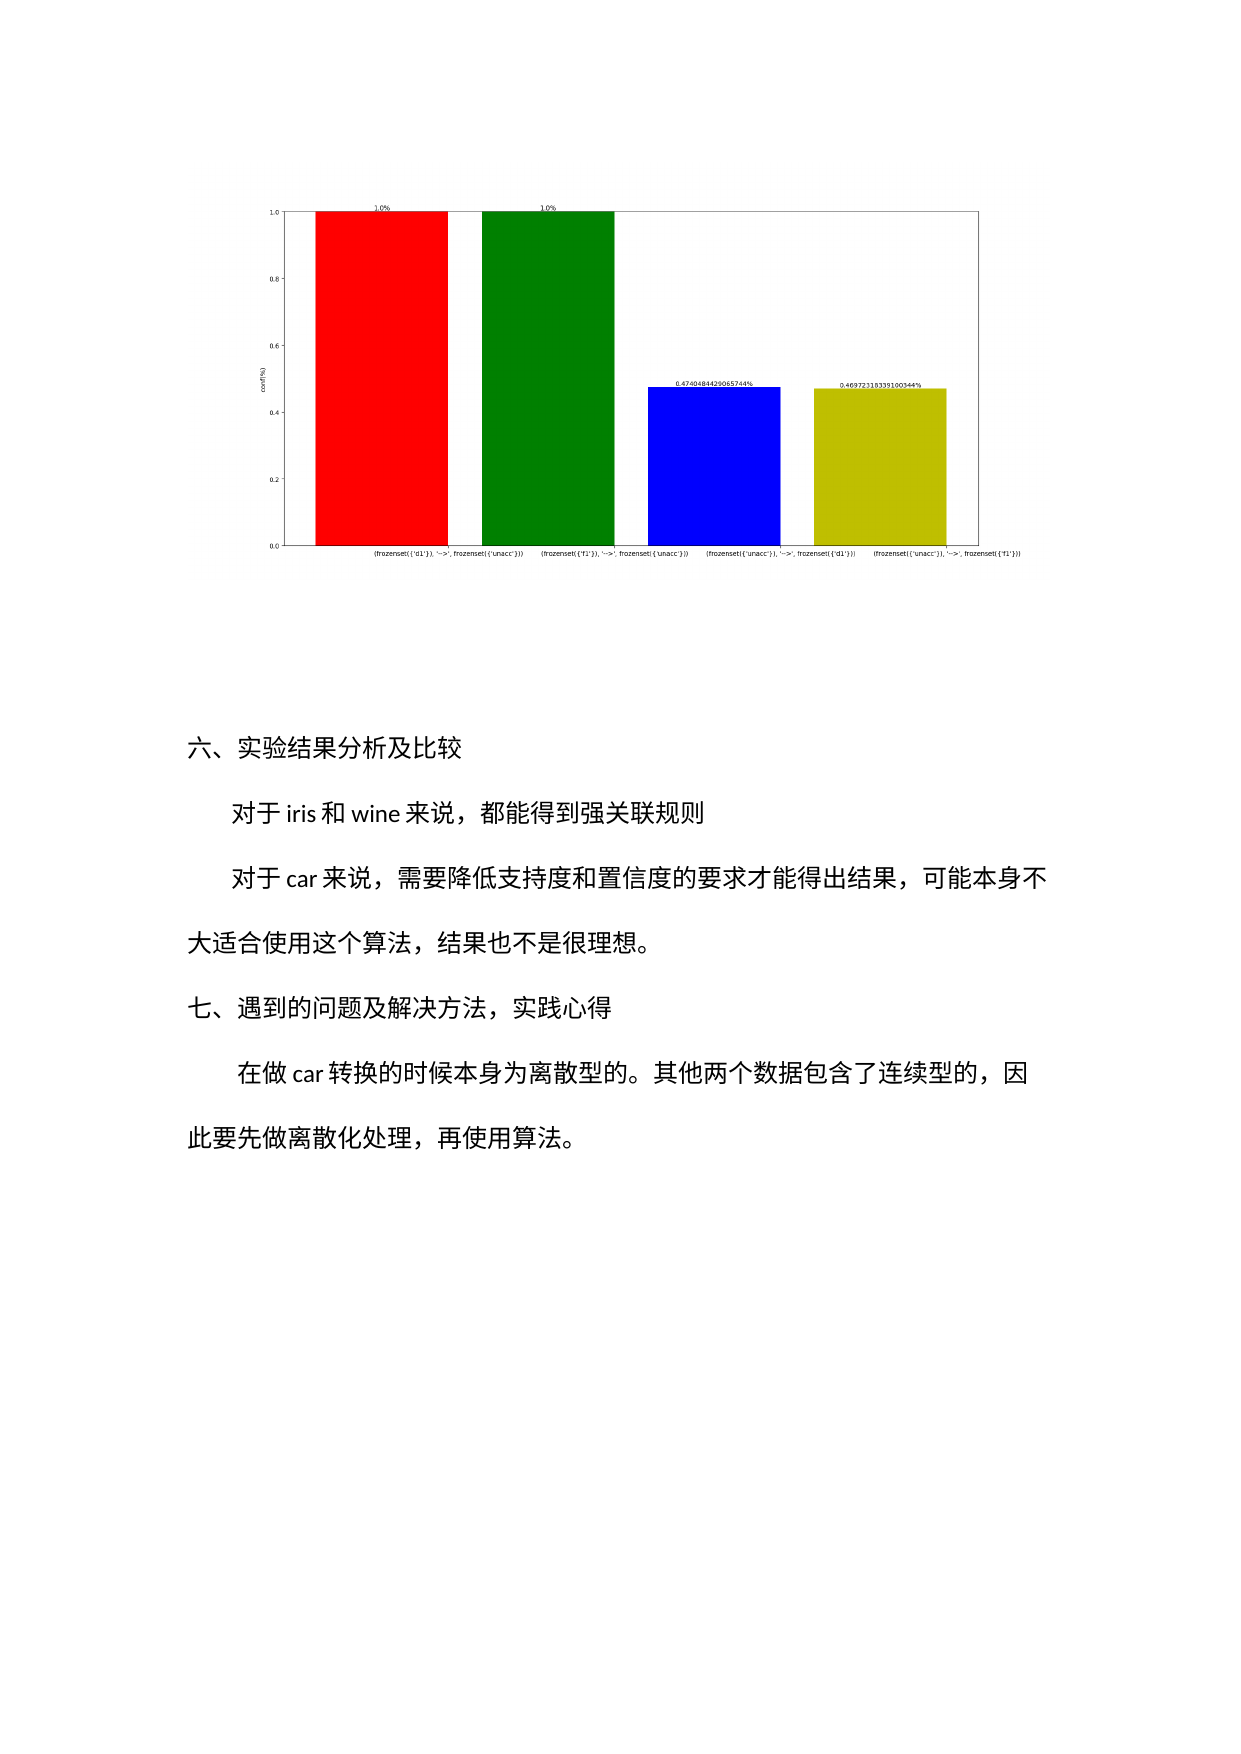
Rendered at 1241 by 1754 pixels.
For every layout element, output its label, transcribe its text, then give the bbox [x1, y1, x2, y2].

list 遇到的问题及解决方法，实践心得 [187, 974, 1053, 1039]
list 对于iris和wine来说，都能得到强关联规则 [187, 779, 1053, 844]
list 实验结果分析及比较 [187, 714, 1053, 779]
picture [187, 162, 1051, 580]
list 在做car转换的时候本身为离散型的。其他两个数据包含了连续型的，因此要先做离散化处理，再使用算法。 [187, 1039, 1053, 1169]
list 对于car来说，需要降低支持度和置信度的要求才能得出结果，可能本身不大适合使用这个算法，结果也不是很理想。 [187, 844, 1053, 974]
